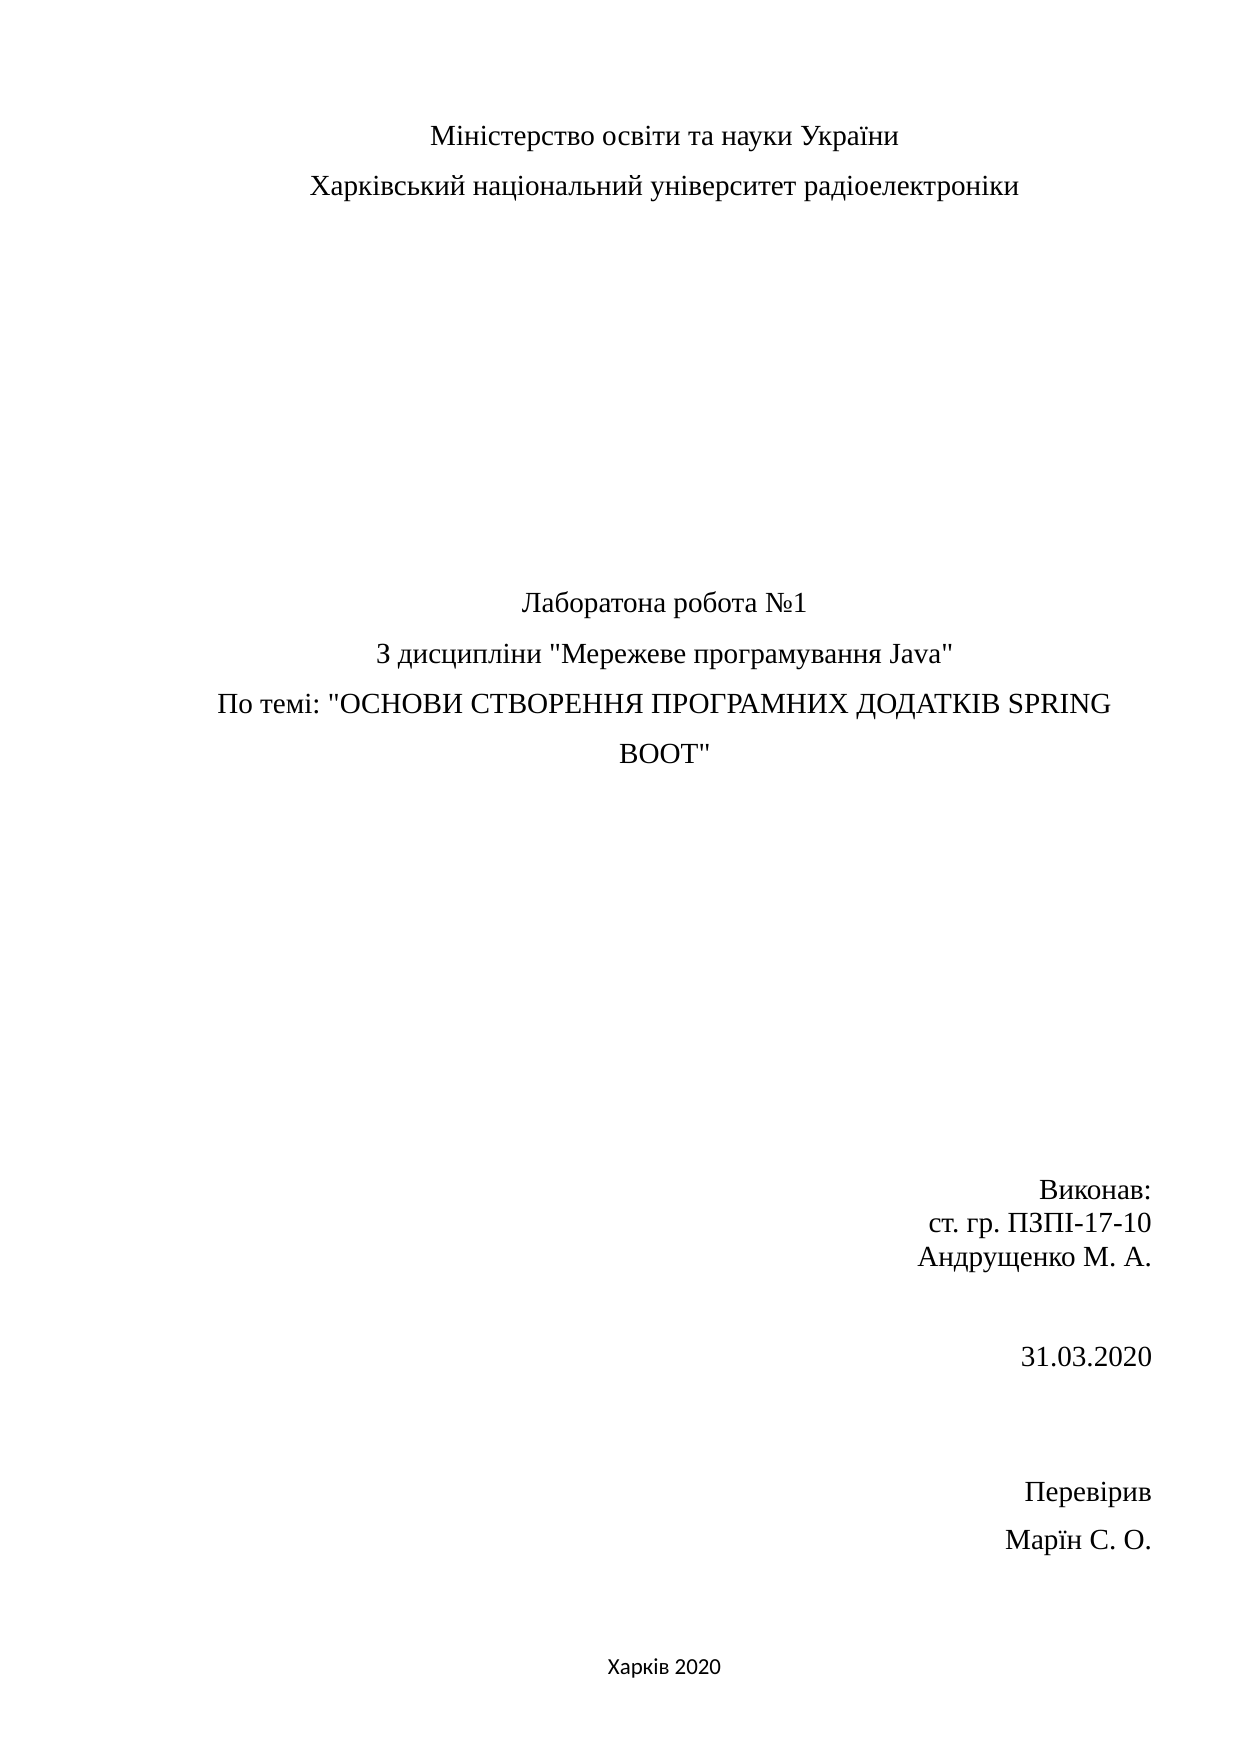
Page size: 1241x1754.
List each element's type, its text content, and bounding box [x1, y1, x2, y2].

text Лаборатона робота №1 З дисципліни "Мережеве програмування Java" По темі: "ОСНОВИ СТВОРЕННЯ ПРОГРАМНИХ ДОДАТКІВ SPRING BOOT" [177, 586, 1152, 770]
text Андрущенко М. А. [177, 1239, 1152, 1272]
text Виконав: [177, 1172, 1152, 1205]
text Харківський національний університет радіоелектроніки [177, 168, 1152, 202]
text Перевірив [177, 1474, 1152, 1507]
text 31.03.2020 [177, 1339, 1152, 1373]
text Марїн С. О. [177, 1522, 1152, 1555]
text Міністерство освіти та науки України [177, 118, 1152, 152]
text ст. гр. ПЗПІ-17-10 [177, 1205, 1152, 1239]
